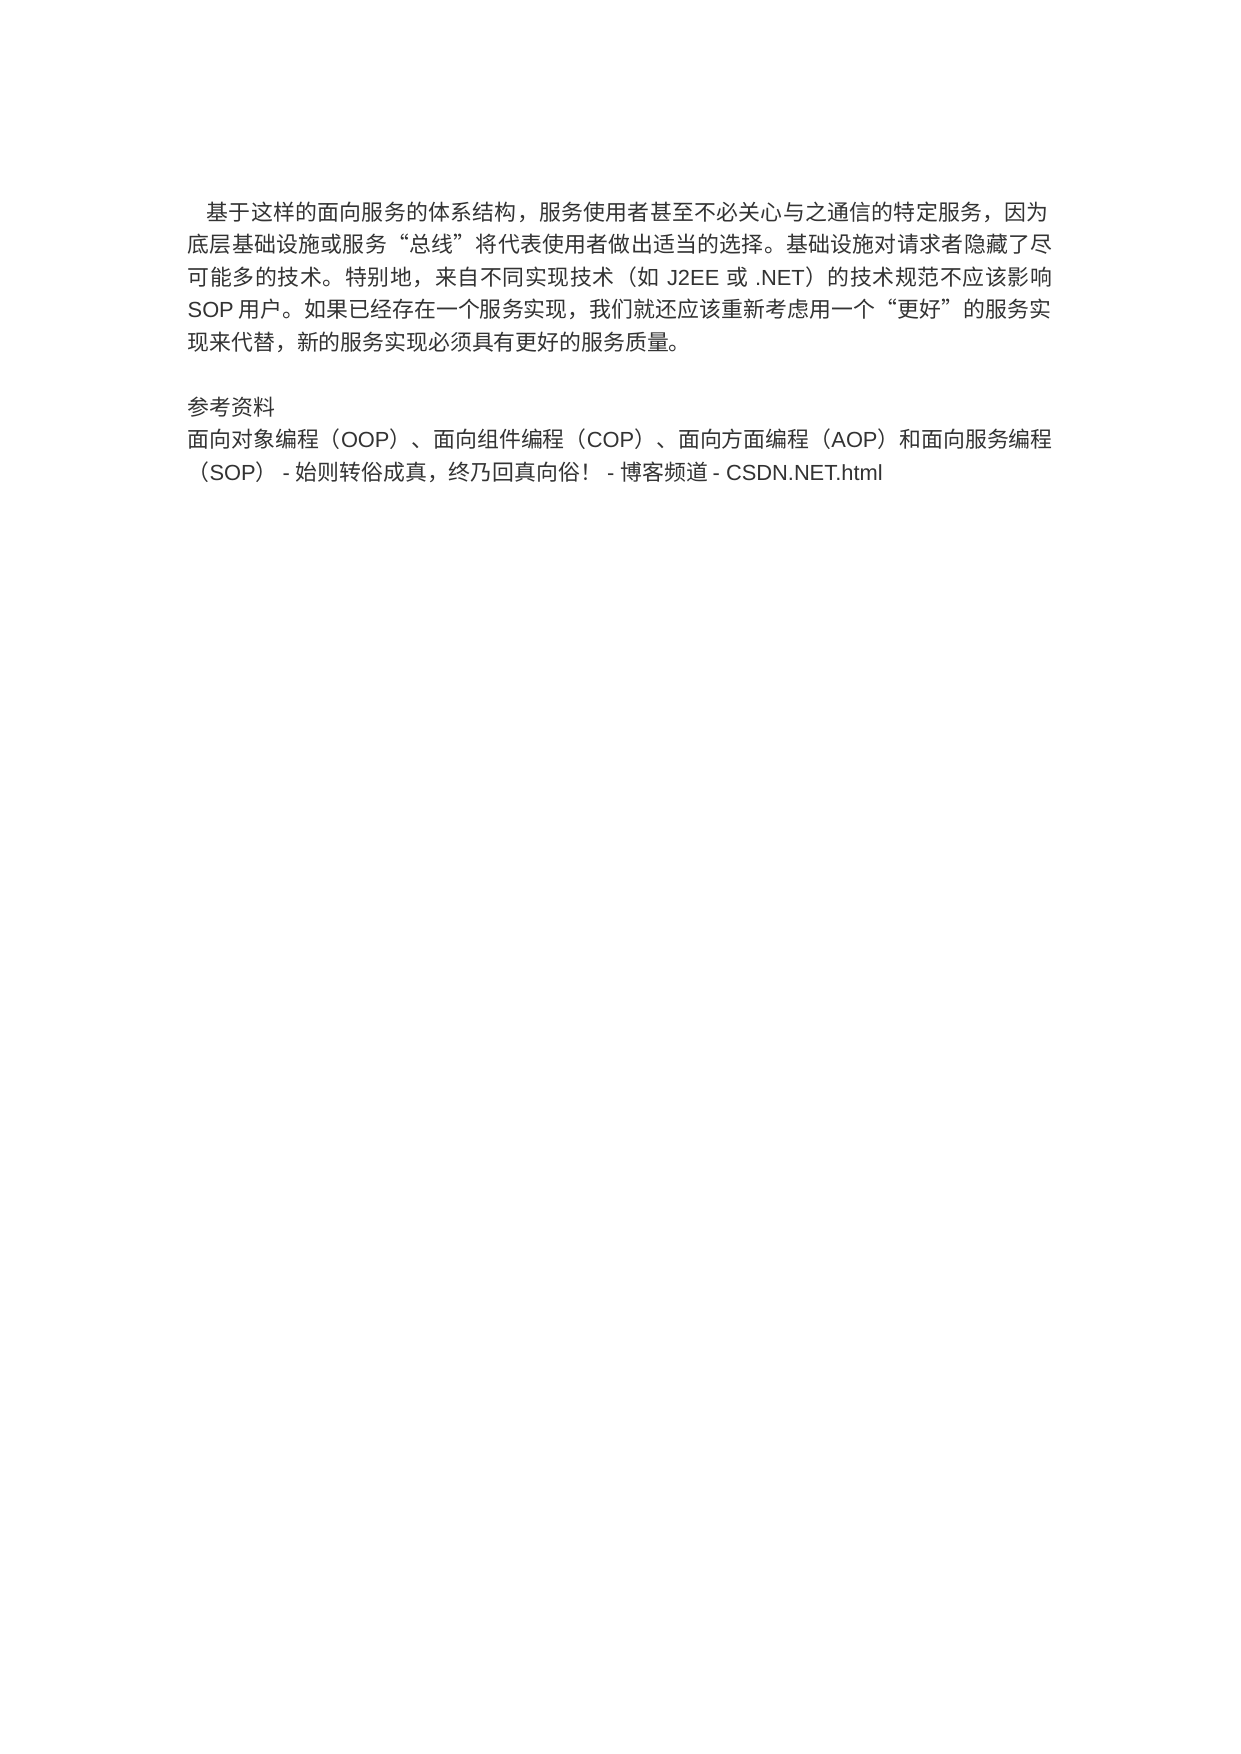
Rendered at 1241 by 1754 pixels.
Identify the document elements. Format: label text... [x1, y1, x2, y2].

list 基于这样的面向服务的体系结构，服务使用者甚至不必关心与之通信的特定服务，因为底层基础设施或服务“总线”将代表使用者做出适当的选择。基础设施对请求者隐藏了尽可能多的技术。特别地，来自不同实现技术（如 J2EE 或 .NET）的技术规范不应该影响 SOP用户。如果已经存在一个服务实现，我们就还应该重新考虑用一个“更好”的服务实现来代替，新的服务实现必须具有更好的服务质量。 [187, 194, 1053, 357]
list 参考资料 [187, 389, 1053, 422]
list 面向对象编程（OOP）、面向组件编程（COP）、面向方面编程（AOP）和面向服务编程（SOP） - 始则转俗成真，终乃回真向俗！ - 博客频道 - CSDN.NET.html [187, 422, 1053, 487]
